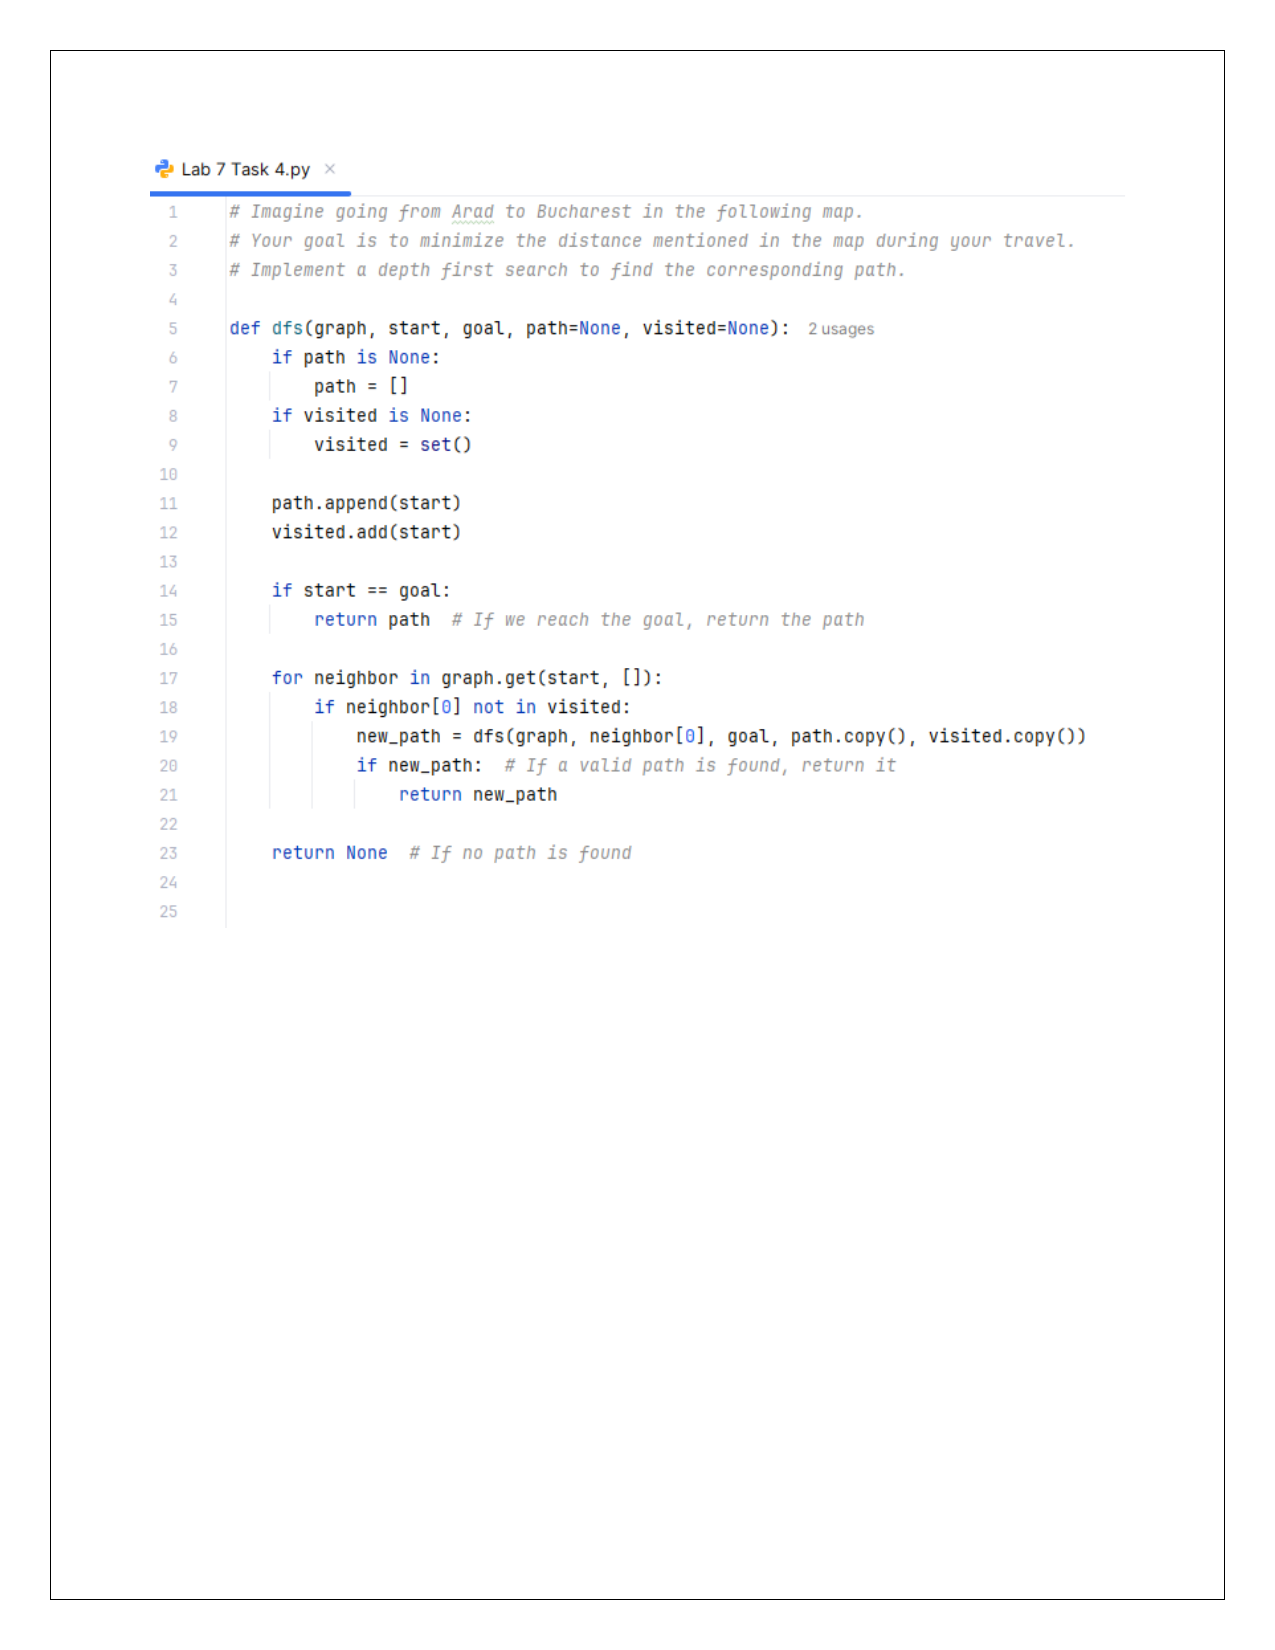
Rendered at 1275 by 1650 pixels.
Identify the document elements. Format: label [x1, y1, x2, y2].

picture [150, 150, 1125, 928]
